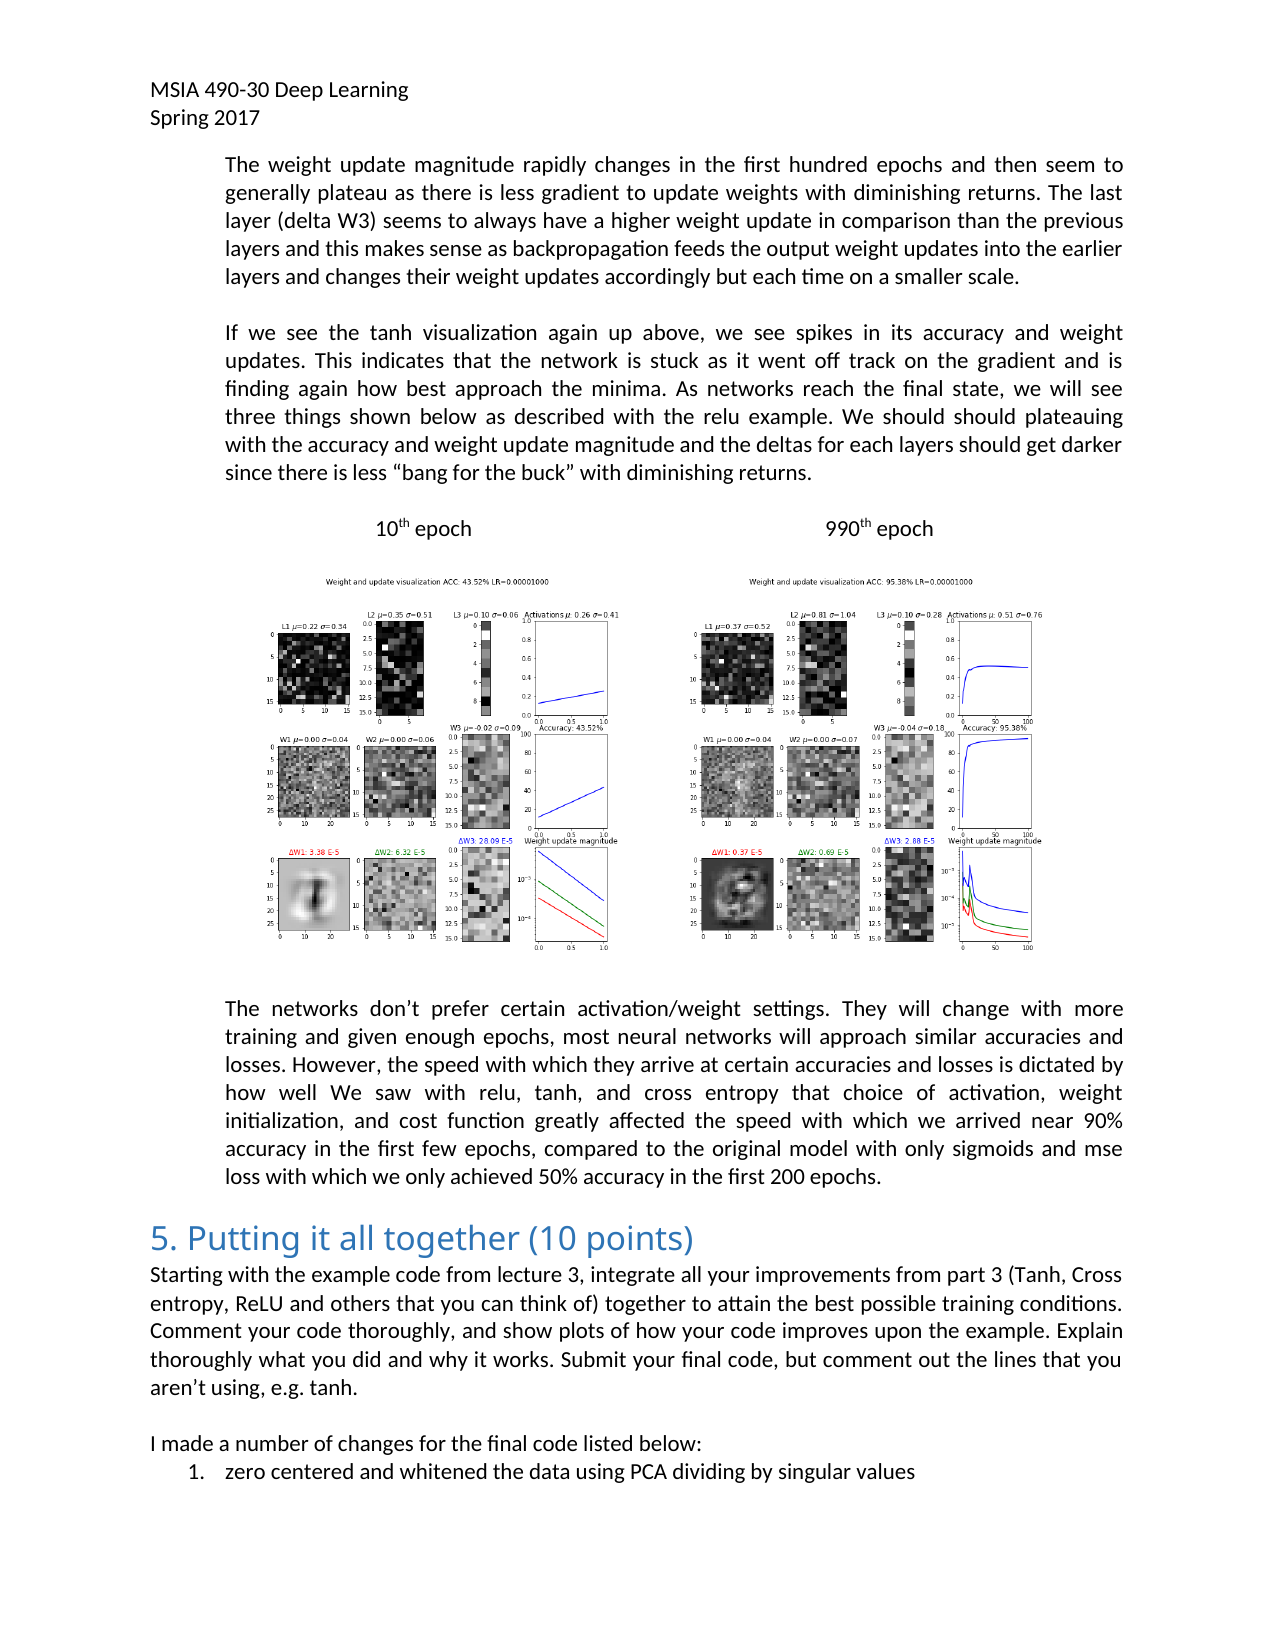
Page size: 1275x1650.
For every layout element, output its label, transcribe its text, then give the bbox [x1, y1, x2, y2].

text The networks don’t prefer certain activation/weight settings. They will change with more training and given enough epochs, most neural networks will approach similar accuracies and losses. However, the speed with which they arrive at certain accuracies and losses is dictated by how well We saw with relu, tanh, and cross entropy that choice of activation, weight initialization, and cost function greatly affected the speed with which we arrived near 90% accuracy in the first few epochs, compared to the original model with only sigmoids and mse loss with which we only achieved 50% accuracy in the first 200 epochs. [225, 994, 1125, 1190]
text Starting with the example code from lecture 3, integrate all your improvements from part 3 (Tanh, Cross entropy, ReLU and others that you can think of) together to attain the best possible training conditions. Comment your code thoroughly, and show plots of how your code improves upon the example. Explain thoroughly what you did and why it works. Submit your final code, but comment out the lines that you aren’t using, e.g. tanh. [150, 1261, 1125, 1401]
subtitle 5. Putting it all together (10 points) [150, 1215, 1125, 1261]
text I made a number of changes for the final code listed below: [150, 1429, 1125, 1457]
list 10th epoch 990th epoch [300, 514, 1125, 542]
list zero centered and whitened the data using PCA dividing by singular values [187, 1457, 1125, 1485]
picture [225, 570, 1073, 994]
text If we see the tanh visualization again up above, we see spikes in its accuracy and weight updates. This indicates that the network is stuck as it went off track on the gradient and is finding again how best approach the minima. As networks reach the final state, we will see three things shown below as described with the relu example. We should should plateauing with the accuracy and weight update magnitude and the deltas for each layers should get darker since there is less “bang for the buck” with diminishing returns. [225, 318, 1125, 486]
text The weight update magnitude rapidly changes in the first hundred epochs and then seem to generally plateau as there is less gradient to update weights with diminishing returns. The last layer (delta W3) seems to always have a higher weight update in comparison than the previous layers and this makes sense as backpropagation feeds the output weight updates into the earlier layers and changes their weight updates accordingly but each time on a smaller scale. [225, 150, 1125, 290]
